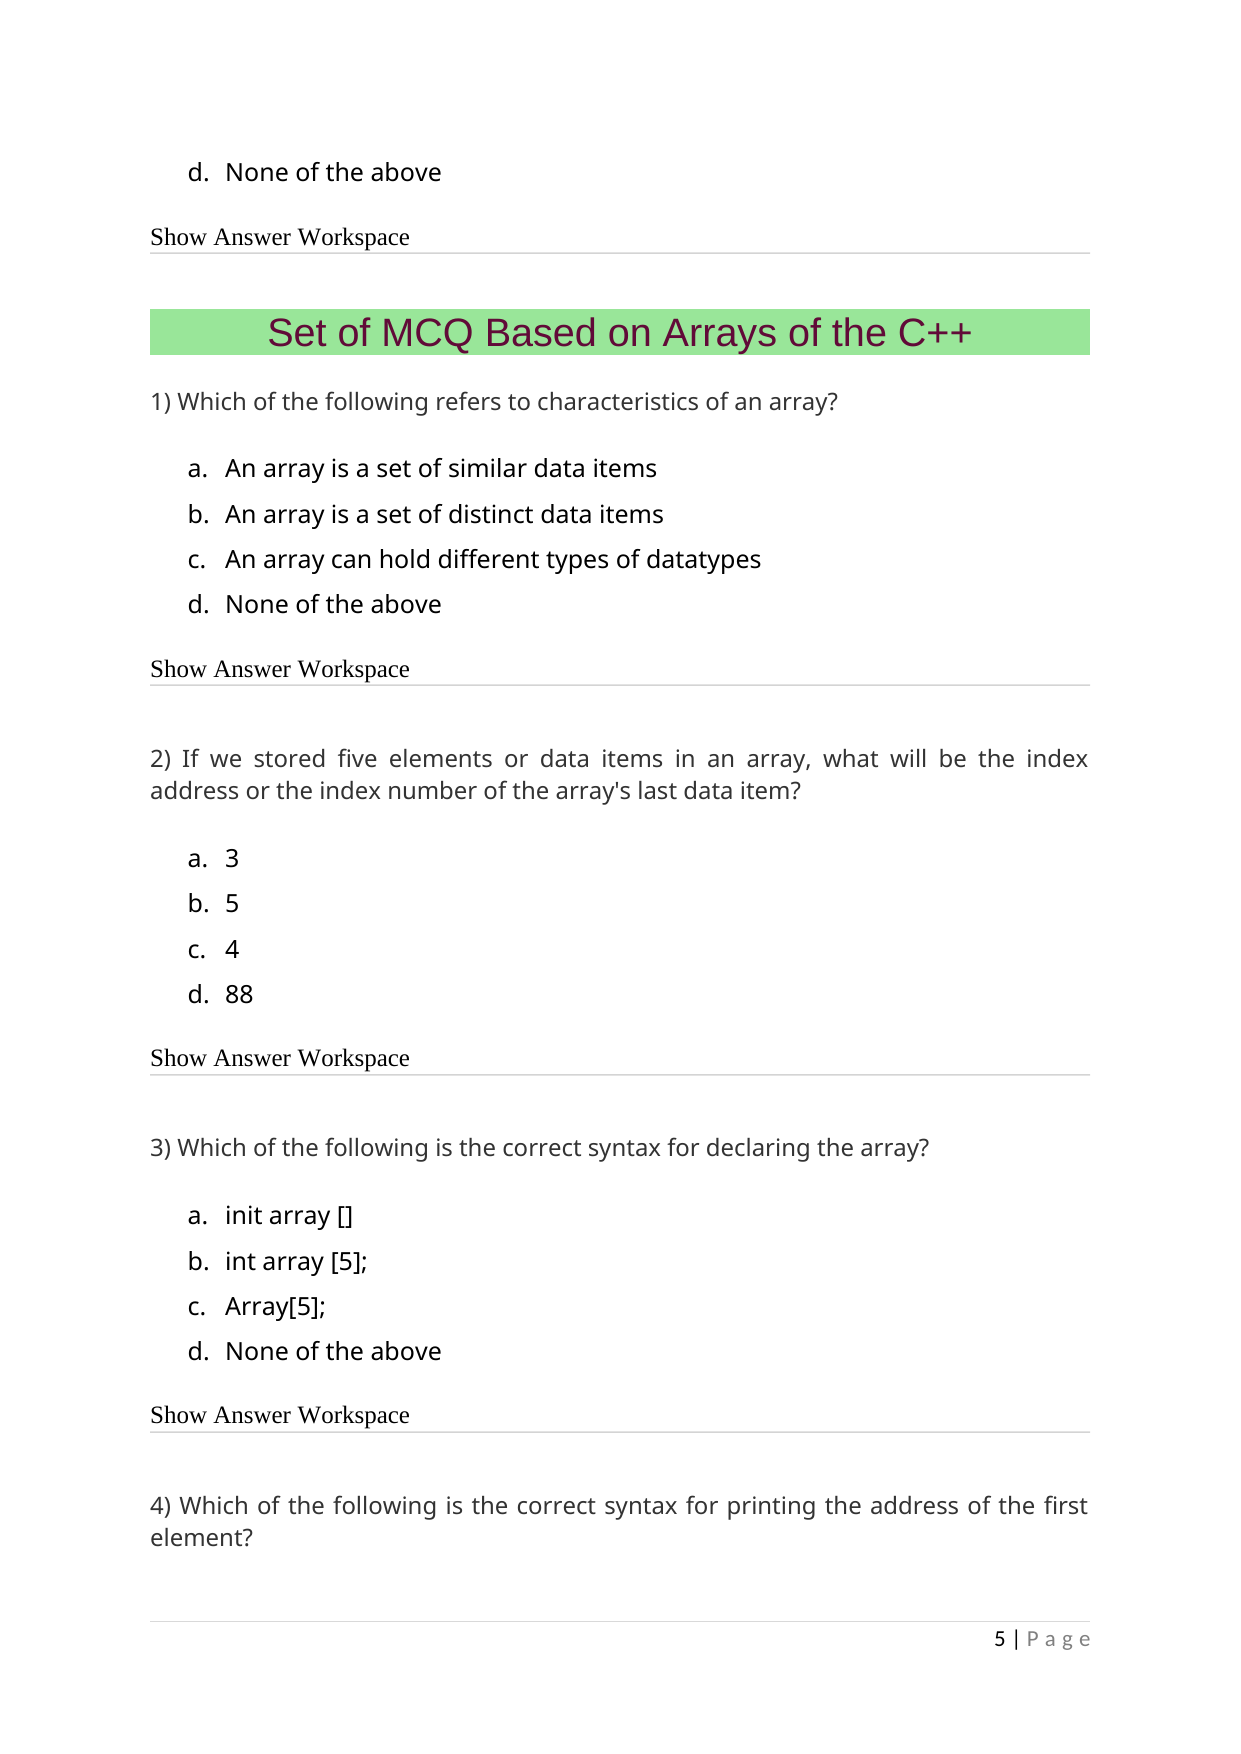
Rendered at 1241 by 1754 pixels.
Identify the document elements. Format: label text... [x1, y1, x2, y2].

text Show Answer Workspace [150, 1397, 291, 1431]
list An array is a set of distinct data items [187, 491, 1090, 530]
list int array [5]; [187, 1238, 1090, 1277]
text Show Answer Workspace [297, 650, 1090, 684]
list None of the above [187, 150, 1090, 189]
text 1) Which of the following refers to characteristics of an array? [150, 384, 1090, 417]
list Array[5]; [187, 1284, 1090, 1323]
text 4) Which of the following is the correct syntax for printing the address of the first element? [150, 1488, 1090, 1554]
list None of the above [187, 582, 1090, 621]
text 2) If we stored five elements or data items in an array, what will be the index address or the index number of the array's last data item? [150, 741, 1090, 807]
list An array is a set of similar data items [187, 446, 1090, 485]
text Set of MCQ Based on Arrays of the C++ [150, 309, 1090, 355]
text Show Answer Workspace [297, 218, 1090, 252]
text Show Answer Workspace [150, 650, 291, 684]
text Show Answer Workspace [150, 1040, 291, 1074]
list An array can hold different types of datatypes [187, 537, 1090, 576]
list None of the above [187, 1329, 1090, 1368]
text Show Answer Workspace [297, 1040, 1090, 1074]
list 3 [187, 836, 1090, 875]
list 88 [187, 972, 1090, 1011]
text Show Answer Workspace [150, 218, 291, 252]
text Show Answer Workspace [297, 1397, 1090, 1431]
list init array [] [187, 1193, 1090, 1232]
list 5 [187, 881, 1090, 920]
list 4 [187, 926, 1090, 966]
text 3) Which of the following is the correct syntax for declaring the array? [150, 1131, 1090, 1164]
